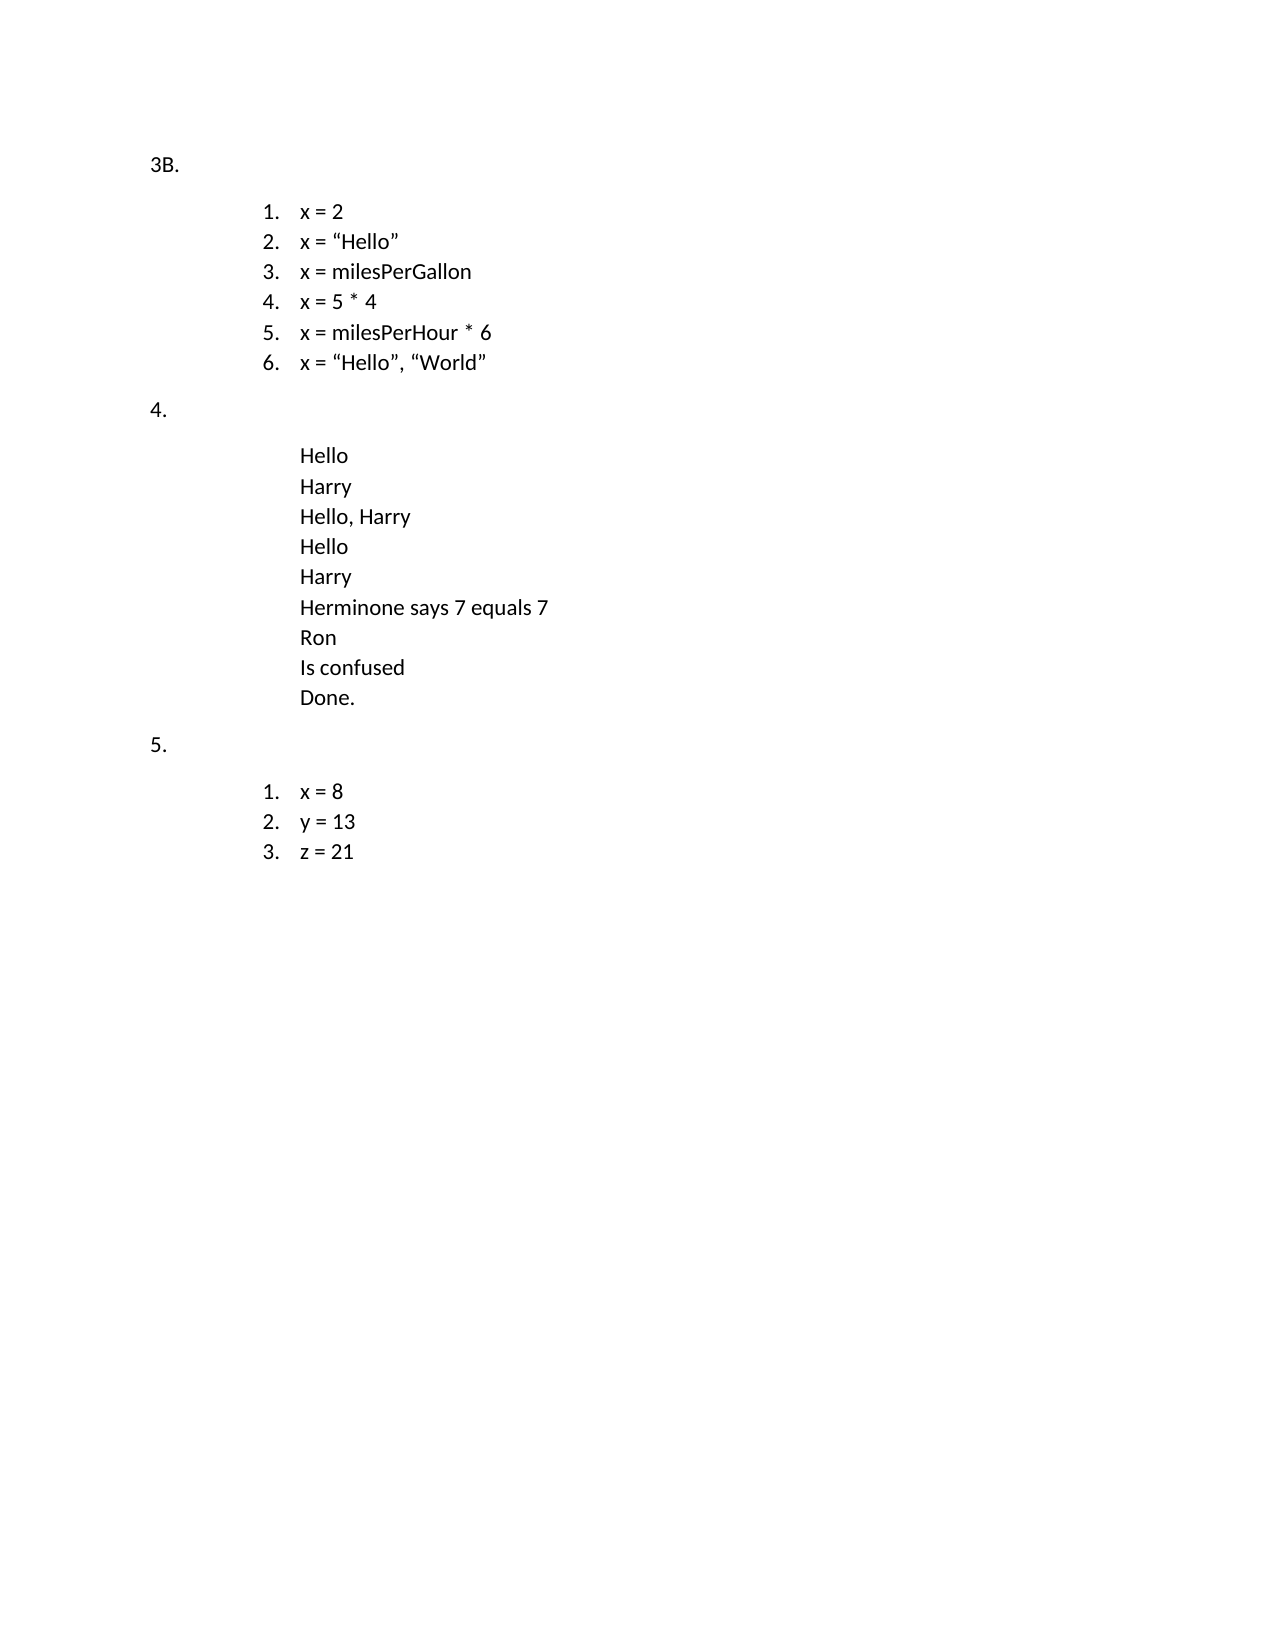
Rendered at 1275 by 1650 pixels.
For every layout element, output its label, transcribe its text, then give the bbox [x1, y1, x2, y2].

list Harry [300, 472, 1125, 500]
list Hello [300, 532, 1125, 560]
list Hello [300, 442, 1125, 470]
list Is confused [300, 653, 1125, 681]
list x = 8 [262, 777, 1125, 805]
text 4. [150, 395, 1125, 423]
list x = milesPerHour * 6 [262, 318, 1125, 346]
list x = 2 [262, 197, 1125, 225]
list Ron [300, 623, 1125, 651]
list Done. [300, 683, 1125, 711]
list Harry [300, 562, 1125, 591]
list Hello, Harry [300, 502, 1125, 530]
list Herminone says 7 equals 7 [300, 593, 1125, 621]
list y = 13 [262, 807, 1125, 835]
text 3B. [150, 150, 1125, 178]
list x = 5 * 4 [262, 287, 1125, 316]
list x = milesPerGallon [262, 257, 1125, 285]
list z = 21 [262, 837, 1125, 866]
text 5. [150, 730, 1125, 758]
list x = “Hello”, “World” [262, 348, 1125, 376]
list x = “Hello” [262, 227, 1125, 255]
